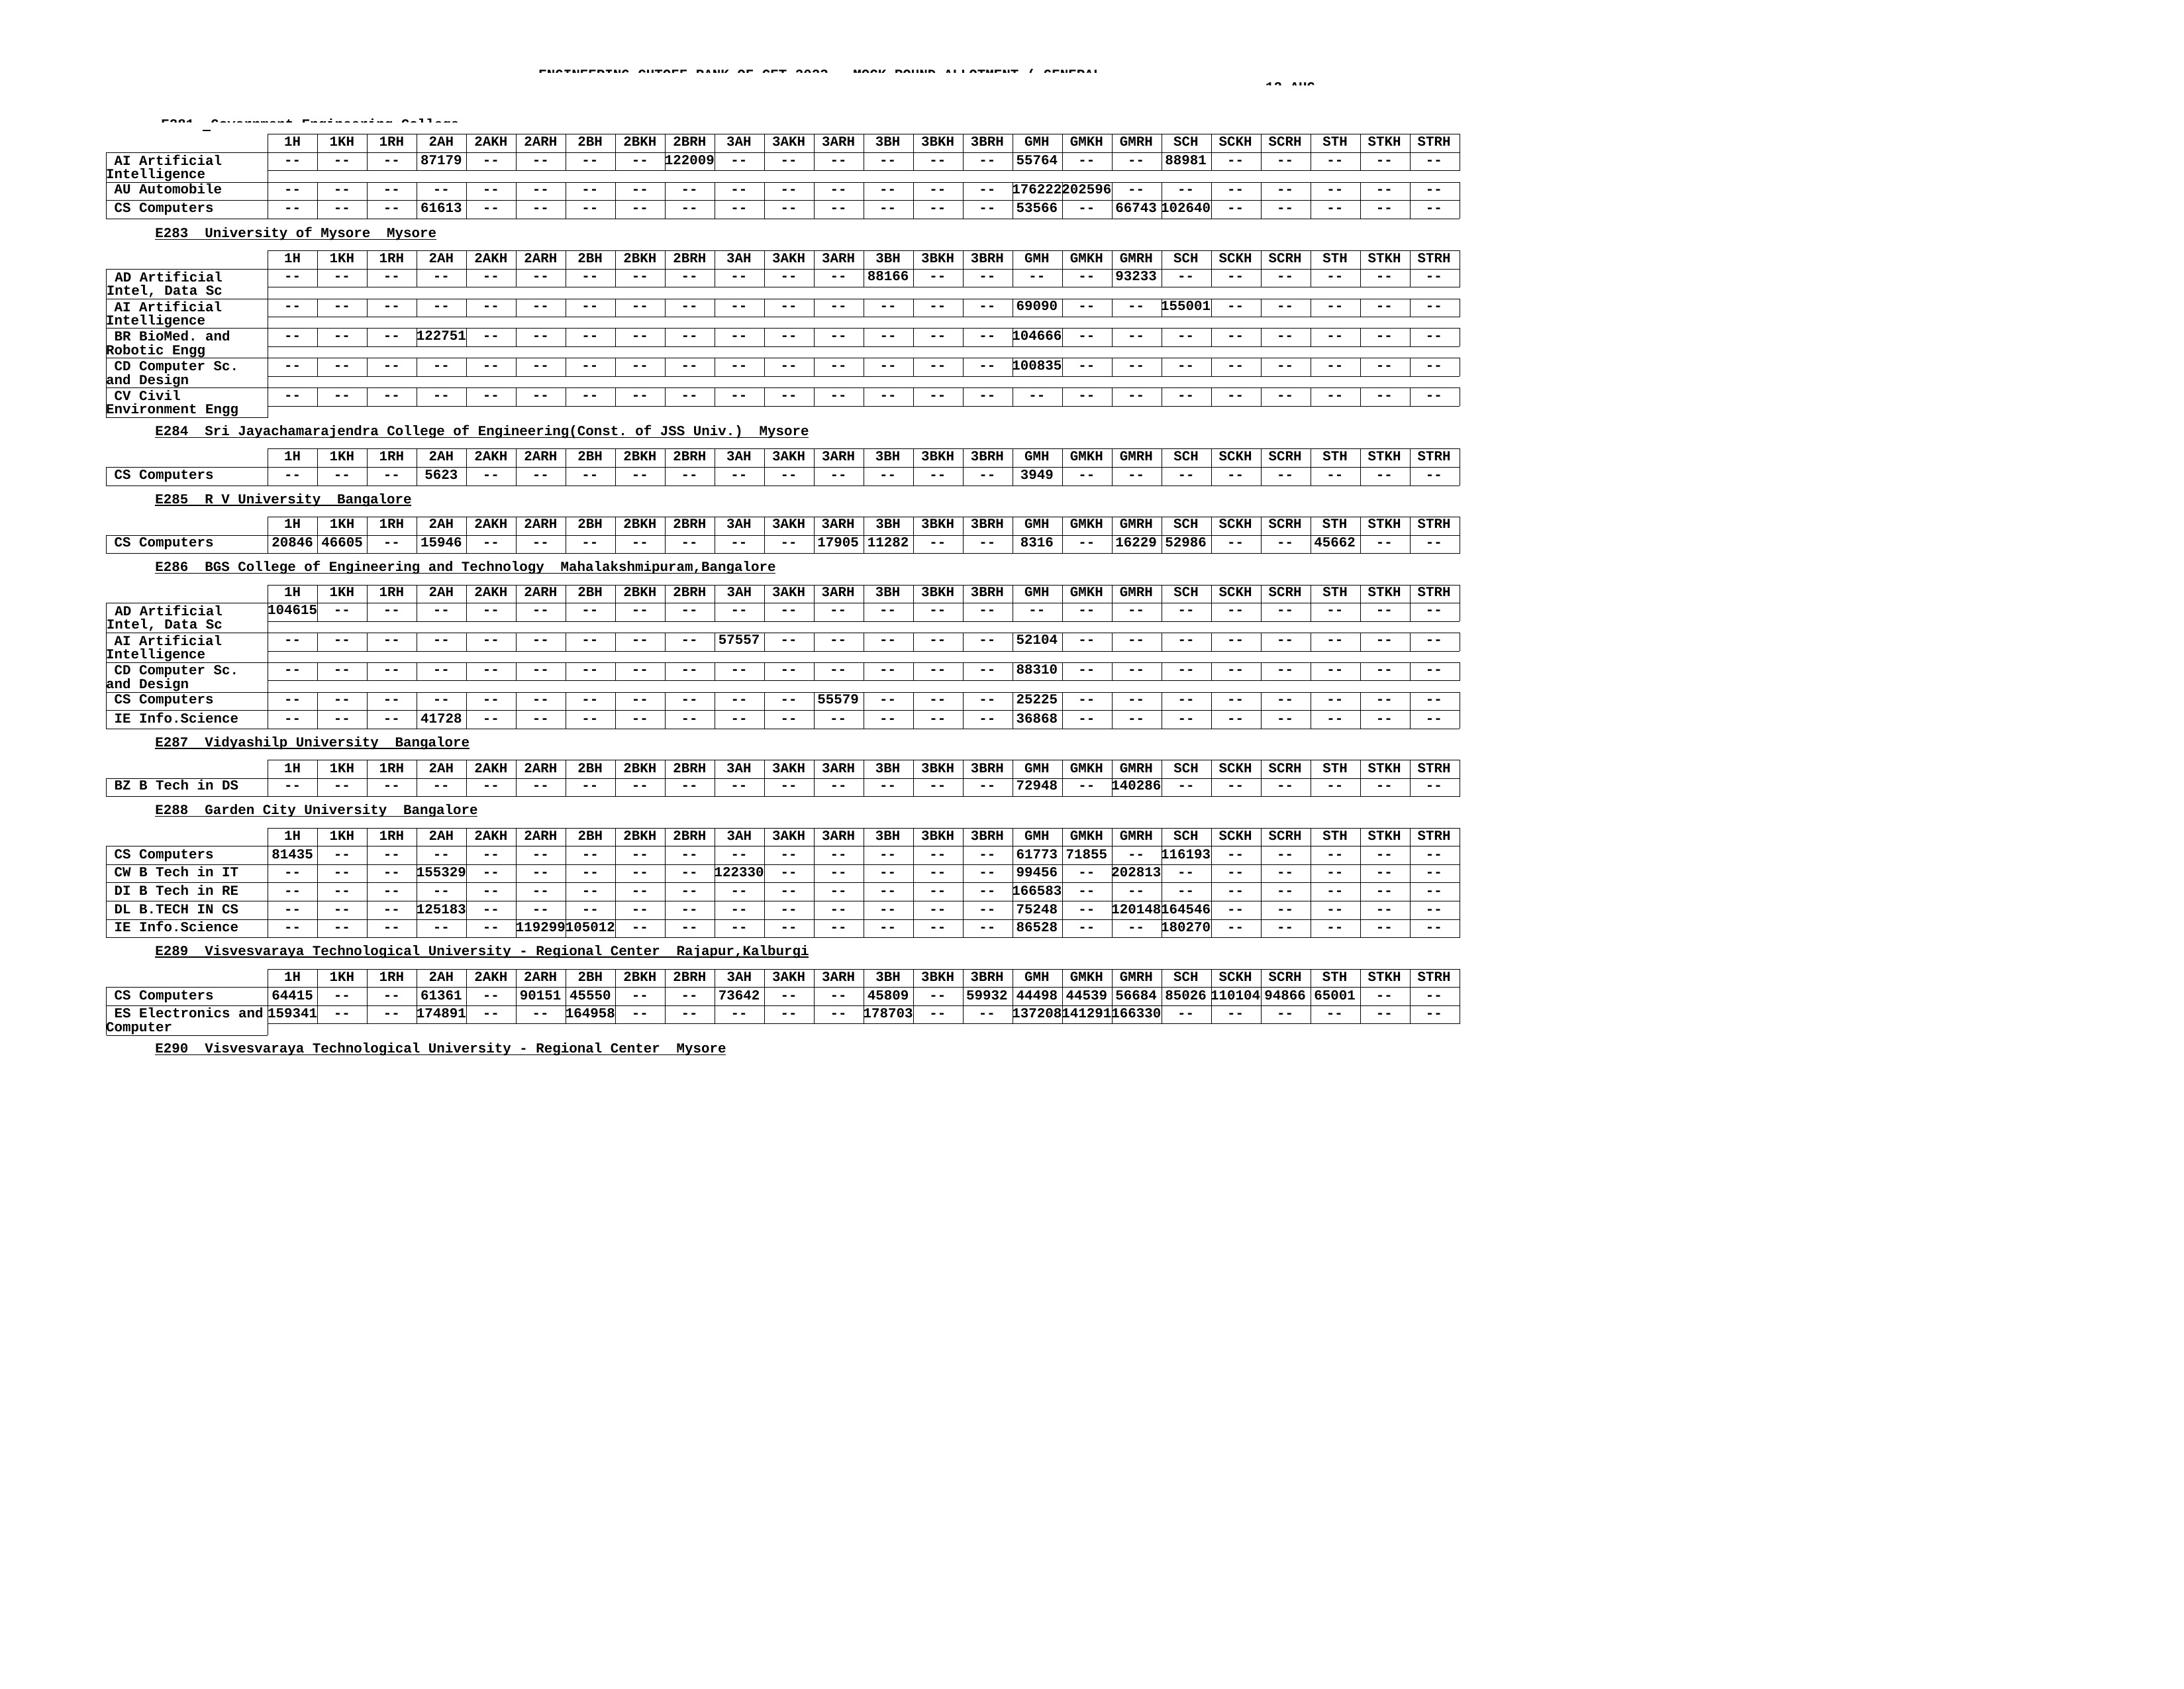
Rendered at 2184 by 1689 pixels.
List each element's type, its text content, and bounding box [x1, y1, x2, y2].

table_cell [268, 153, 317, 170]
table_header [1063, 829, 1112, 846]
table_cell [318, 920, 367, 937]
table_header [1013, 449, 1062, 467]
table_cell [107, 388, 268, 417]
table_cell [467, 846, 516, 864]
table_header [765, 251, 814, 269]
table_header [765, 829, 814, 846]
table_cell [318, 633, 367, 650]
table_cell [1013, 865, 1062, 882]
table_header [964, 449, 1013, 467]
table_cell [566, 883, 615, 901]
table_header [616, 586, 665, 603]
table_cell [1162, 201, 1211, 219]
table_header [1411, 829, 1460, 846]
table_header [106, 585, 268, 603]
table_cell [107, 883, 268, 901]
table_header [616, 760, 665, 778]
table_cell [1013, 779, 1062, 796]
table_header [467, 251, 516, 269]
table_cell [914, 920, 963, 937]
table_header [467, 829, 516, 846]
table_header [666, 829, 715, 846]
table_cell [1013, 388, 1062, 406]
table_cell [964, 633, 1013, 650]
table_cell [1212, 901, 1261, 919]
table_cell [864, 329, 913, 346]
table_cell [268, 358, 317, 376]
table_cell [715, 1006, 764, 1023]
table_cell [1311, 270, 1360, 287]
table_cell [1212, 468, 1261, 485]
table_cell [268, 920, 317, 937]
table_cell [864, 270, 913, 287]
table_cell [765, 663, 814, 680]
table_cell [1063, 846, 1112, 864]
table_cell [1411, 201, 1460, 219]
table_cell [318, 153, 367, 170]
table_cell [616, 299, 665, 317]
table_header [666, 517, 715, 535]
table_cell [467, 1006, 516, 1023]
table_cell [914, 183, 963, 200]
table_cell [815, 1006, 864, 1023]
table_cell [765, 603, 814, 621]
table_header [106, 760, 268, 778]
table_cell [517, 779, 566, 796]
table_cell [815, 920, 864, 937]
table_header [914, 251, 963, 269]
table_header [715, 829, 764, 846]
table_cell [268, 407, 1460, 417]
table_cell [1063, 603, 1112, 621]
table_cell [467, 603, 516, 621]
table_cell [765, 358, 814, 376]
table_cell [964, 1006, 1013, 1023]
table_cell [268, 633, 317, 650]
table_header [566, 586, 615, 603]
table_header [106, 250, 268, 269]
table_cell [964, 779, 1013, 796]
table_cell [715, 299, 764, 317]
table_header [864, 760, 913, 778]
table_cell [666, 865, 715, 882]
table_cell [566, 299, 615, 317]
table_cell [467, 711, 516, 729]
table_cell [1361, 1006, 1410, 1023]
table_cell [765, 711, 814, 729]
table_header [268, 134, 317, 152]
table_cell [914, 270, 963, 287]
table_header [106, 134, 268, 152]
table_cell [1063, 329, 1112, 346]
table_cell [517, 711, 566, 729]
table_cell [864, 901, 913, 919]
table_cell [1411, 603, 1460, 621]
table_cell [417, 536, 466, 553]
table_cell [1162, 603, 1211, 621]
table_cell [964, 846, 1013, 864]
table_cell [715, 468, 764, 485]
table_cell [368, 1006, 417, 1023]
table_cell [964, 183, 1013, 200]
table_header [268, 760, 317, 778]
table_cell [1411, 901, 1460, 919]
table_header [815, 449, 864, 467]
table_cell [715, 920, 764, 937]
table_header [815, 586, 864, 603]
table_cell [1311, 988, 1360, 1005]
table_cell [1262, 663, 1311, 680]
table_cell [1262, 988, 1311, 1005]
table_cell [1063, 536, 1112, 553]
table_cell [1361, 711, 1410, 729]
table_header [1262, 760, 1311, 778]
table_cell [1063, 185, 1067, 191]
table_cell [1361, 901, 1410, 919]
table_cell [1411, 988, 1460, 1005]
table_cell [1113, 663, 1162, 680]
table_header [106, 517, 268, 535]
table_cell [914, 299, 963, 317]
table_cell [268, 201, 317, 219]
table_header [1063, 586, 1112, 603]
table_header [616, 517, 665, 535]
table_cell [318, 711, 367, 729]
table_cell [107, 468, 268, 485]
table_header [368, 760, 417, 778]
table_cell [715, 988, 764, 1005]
text E290 Visvesvaraya Technological University - Regional Center Mysore [155, 1041, 1863, 1057]
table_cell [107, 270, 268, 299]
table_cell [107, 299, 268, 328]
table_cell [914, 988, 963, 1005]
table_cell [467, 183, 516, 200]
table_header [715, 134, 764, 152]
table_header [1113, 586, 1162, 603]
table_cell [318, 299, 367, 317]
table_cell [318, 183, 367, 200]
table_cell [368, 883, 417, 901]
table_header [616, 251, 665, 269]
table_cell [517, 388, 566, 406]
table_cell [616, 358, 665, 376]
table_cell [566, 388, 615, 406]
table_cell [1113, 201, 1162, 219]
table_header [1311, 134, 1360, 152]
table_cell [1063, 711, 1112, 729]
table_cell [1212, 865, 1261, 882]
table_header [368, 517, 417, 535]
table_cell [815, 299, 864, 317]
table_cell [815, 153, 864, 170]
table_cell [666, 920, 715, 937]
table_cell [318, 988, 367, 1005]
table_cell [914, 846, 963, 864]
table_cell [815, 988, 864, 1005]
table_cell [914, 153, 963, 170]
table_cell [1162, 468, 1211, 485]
text E287 Vidyashilp University Bangalore [155, 735, 1863, 750]
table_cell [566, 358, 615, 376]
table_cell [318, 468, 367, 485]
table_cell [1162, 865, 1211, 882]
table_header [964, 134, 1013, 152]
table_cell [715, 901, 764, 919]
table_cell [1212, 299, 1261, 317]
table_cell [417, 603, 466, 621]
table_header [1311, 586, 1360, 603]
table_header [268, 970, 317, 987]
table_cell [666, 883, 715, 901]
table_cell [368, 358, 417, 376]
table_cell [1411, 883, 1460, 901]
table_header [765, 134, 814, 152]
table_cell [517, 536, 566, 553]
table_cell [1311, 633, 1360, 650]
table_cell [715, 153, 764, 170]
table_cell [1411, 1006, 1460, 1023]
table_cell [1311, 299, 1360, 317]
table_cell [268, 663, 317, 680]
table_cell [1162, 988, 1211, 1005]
text E288 Garden City University Bangalore [155, 803, 1863, 819]
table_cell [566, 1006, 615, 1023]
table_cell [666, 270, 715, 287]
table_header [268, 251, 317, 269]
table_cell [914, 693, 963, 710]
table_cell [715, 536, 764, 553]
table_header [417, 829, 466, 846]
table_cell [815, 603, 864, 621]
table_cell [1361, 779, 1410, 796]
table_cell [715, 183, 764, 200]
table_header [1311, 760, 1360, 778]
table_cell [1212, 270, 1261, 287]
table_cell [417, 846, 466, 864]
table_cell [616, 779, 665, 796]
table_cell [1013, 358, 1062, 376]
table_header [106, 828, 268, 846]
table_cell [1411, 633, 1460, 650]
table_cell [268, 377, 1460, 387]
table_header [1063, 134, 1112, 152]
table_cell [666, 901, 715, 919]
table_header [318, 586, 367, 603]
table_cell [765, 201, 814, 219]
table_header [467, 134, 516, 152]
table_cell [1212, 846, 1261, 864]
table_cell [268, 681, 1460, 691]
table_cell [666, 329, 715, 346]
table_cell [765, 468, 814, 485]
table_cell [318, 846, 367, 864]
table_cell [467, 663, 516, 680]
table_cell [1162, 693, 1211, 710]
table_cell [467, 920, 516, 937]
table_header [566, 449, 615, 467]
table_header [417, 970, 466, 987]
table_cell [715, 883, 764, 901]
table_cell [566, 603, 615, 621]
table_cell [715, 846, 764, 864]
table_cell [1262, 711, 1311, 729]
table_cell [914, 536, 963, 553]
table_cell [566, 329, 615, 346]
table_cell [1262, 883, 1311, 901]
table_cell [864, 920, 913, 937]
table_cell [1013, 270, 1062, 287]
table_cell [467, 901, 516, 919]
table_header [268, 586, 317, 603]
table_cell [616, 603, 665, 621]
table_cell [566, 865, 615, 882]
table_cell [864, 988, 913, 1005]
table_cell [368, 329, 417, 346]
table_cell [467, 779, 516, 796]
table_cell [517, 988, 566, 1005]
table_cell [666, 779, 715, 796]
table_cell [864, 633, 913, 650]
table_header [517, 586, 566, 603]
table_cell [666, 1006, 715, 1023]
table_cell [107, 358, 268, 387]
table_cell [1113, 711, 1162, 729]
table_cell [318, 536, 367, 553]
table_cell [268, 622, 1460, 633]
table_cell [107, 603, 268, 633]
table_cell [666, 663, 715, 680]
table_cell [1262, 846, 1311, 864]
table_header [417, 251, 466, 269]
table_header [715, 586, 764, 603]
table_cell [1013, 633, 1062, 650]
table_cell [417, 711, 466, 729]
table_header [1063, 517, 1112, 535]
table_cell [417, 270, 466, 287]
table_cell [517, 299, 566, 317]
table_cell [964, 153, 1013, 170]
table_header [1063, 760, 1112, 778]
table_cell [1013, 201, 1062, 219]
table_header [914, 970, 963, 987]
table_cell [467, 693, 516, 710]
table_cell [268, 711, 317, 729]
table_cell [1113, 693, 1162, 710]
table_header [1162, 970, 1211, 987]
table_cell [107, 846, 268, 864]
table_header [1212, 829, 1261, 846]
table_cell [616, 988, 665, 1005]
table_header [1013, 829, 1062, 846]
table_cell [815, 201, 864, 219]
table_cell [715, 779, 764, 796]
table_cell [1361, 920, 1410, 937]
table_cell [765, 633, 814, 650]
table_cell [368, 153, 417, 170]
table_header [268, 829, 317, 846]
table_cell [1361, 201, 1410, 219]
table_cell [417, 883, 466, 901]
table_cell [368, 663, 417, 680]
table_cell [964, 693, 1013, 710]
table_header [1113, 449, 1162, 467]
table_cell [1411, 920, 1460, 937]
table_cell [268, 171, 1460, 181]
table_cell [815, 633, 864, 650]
text E286 BGS College of Engineering and Technology Mahalakshmipuram,Bangalore [155, 560, 1863, 576]
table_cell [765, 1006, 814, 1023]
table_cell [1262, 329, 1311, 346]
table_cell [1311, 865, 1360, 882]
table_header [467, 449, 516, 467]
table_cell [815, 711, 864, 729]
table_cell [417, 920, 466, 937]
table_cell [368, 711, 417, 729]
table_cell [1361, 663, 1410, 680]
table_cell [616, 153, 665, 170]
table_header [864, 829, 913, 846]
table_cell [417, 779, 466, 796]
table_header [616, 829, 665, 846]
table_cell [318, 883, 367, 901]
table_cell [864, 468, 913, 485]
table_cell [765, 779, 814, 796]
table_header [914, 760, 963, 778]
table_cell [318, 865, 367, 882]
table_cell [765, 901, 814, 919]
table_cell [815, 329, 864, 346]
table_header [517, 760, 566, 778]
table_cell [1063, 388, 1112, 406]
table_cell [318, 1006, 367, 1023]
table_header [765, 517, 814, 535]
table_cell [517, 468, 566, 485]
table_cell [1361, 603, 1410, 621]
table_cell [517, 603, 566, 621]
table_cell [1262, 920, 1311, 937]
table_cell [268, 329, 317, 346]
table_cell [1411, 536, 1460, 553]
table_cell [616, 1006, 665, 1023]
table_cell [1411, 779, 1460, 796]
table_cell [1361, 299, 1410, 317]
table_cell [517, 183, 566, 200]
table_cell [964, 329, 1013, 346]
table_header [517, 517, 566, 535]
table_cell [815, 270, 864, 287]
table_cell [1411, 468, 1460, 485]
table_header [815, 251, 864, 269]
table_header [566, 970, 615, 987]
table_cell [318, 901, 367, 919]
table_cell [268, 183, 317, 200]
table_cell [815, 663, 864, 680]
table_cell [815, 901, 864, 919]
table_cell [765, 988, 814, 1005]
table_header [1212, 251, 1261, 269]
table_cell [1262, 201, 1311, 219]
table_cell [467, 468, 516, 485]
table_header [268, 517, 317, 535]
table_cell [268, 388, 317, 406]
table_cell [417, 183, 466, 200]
text E284 Sri Jayachamarajendra College of Engineering(Const. of JSS Univ.) Mysore [155, 424, 1863, 440]
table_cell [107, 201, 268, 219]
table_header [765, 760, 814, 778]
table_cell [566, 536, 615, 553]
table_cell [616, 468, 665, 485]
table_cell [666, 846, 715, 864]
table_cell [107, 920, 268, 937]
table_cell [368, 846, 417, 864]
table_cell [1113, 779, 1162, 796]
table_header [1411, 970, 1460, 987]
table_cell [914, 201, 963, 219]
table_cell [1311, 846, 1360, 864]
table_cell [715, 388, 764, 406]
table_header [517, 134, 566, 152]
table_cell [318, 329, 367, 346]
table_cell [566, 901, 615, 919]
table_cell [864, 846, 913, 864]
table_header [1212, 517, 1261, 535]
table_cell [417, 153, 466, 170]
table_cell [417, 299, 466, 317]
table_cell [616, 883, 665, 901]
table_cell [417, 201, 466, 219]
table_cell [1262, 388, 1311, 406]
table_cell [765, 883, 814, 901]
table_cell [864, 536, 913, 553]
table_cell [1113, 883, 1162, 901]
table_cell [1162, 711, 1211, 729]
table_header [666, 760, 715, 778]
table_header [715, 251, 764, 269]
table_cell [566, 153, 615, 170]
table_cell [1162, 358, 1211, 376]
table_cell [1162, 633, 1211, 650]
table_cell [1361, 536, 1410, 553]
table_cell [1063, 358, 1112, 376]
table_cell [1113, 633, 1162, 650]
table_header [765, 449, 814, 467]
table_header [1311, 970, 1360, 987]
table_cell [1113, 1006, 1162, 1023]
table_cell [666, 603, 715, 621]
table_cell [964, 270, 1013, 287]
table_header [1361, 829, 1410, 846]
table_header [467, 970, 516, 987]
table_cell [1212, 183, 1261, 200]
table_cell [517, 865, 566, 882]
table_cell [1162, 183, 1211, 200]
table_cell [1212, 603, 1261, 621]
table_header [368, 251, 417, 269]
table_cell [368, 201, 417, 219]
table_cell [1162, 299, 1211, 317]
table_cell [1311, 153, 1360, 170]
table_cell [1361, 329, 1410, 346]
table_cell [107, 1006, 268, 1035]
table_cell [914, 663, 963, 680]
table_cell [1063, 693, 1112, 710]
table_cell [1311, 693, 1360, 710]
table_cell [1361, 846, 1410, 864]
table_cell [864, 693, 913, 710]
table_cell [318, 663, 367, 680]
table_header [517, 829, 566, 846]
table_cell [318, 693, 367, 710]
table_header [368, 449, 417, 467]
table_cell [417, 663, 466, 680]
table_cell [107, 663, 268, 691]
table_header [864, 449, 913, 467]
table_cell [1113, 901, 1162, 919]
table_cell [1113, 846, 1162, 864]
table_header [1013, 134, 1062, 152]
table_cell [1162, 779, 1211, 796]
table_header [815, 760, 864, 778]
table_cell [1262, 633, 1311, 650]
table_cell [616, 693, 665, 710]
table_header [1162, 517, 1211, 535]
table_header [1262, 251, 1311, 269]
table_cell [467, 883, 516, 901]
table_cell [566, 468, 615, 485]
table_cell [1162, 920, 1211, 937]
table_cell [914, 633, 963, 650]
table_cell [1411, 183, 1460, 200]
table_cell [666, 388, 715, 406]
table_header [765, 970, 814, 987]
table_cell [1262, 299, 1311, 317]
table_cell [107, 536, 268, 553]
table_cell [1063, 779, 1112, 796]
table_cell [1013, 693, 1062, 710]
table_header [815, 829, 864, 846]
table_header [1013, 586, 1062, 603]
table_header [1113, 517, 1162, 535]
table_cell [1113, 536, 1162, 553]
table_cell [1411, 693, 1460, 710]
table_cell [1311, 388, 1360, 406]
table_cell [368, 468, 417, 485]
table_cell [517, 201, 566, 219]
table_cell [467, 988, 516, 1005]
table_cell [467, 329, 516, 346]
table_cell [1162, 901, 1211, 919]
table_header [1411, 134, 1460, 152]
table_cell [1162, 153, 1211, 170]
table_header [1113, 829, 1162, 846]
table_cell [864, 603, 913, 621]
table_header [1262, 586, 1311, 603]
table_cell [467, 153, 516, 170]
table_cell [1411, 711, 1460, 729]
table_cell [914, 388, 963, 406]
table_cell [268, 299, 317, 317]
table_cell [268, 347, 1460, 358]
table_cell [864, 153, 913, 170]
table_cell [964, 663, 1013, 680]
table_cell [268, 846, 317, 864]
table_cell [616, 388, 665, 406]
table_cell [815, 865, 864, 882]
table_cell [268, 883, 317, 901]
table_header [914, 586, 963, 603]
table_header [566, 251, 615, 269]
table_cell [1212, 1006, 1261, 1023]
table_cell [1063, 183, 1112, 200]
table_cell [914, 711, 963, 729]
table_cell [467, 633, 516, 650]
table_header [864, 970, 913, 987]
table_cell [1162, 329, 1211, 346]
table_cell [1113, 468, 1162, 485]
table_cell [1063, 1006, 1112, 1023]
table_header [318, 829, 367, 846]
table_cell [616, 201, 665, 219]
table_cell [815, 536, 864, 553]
text E289 Visvesvaraya Technological University - Regional Center Rajapur,Kalburgi [155, 944, 1863, 959]
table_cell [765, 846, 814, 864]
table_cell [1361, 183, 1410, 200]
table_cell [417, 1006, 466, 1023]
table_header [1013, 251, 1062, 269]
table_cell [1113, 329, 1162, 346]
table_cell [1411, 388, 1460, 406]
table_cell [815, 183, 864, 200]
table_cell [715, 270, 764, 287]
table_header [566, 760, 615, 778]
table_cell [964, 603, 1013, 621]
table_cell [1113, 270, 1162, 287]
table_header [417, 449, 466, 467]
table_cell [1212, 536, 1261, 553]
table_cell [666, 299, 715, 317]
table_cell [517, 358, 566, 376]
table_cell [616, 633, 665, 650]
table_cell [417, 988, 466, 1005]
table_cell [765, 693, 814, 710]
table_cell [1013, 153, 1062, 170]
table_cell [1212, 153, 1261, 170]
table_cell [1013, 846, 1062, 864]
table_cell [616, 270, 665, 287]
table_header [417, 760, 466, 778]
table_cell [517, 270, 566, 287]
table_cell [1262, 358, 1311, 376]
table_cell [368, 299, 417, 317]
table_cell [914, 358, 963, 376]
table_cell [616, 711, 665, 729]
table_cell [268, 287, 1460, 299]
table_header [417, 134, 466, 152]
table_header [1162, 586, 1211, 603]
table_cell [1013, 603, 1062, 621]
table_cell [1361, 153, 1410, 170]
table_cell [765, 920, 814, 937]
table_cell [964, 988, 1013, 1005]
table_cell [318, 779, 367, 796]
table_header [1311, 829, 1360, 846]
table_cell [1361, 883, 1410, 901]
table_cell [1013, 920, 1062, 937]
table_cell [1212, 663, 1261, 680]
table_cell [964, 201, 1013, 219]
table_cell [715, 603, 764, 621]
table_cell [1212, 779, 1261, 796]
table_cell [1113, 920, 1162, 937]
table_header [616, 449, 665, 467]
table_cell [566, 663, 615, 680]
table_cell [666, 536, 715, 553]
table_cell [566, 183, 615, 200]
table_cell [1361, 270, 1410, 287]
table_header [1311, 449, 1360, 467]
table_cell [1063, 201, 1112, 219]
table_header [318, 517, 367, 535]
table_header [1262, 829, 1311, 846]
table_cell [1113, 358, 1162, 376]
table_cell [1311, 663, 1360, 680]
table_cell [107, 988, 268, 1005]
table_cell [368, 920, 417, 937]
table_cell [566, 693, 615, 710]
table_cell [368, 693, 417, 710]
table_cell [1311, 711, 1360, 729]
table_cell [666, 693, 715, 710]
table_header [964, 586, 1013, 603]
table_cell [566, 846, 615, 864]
text E285 R V University Bangalore [155, 492, 1863, 507]
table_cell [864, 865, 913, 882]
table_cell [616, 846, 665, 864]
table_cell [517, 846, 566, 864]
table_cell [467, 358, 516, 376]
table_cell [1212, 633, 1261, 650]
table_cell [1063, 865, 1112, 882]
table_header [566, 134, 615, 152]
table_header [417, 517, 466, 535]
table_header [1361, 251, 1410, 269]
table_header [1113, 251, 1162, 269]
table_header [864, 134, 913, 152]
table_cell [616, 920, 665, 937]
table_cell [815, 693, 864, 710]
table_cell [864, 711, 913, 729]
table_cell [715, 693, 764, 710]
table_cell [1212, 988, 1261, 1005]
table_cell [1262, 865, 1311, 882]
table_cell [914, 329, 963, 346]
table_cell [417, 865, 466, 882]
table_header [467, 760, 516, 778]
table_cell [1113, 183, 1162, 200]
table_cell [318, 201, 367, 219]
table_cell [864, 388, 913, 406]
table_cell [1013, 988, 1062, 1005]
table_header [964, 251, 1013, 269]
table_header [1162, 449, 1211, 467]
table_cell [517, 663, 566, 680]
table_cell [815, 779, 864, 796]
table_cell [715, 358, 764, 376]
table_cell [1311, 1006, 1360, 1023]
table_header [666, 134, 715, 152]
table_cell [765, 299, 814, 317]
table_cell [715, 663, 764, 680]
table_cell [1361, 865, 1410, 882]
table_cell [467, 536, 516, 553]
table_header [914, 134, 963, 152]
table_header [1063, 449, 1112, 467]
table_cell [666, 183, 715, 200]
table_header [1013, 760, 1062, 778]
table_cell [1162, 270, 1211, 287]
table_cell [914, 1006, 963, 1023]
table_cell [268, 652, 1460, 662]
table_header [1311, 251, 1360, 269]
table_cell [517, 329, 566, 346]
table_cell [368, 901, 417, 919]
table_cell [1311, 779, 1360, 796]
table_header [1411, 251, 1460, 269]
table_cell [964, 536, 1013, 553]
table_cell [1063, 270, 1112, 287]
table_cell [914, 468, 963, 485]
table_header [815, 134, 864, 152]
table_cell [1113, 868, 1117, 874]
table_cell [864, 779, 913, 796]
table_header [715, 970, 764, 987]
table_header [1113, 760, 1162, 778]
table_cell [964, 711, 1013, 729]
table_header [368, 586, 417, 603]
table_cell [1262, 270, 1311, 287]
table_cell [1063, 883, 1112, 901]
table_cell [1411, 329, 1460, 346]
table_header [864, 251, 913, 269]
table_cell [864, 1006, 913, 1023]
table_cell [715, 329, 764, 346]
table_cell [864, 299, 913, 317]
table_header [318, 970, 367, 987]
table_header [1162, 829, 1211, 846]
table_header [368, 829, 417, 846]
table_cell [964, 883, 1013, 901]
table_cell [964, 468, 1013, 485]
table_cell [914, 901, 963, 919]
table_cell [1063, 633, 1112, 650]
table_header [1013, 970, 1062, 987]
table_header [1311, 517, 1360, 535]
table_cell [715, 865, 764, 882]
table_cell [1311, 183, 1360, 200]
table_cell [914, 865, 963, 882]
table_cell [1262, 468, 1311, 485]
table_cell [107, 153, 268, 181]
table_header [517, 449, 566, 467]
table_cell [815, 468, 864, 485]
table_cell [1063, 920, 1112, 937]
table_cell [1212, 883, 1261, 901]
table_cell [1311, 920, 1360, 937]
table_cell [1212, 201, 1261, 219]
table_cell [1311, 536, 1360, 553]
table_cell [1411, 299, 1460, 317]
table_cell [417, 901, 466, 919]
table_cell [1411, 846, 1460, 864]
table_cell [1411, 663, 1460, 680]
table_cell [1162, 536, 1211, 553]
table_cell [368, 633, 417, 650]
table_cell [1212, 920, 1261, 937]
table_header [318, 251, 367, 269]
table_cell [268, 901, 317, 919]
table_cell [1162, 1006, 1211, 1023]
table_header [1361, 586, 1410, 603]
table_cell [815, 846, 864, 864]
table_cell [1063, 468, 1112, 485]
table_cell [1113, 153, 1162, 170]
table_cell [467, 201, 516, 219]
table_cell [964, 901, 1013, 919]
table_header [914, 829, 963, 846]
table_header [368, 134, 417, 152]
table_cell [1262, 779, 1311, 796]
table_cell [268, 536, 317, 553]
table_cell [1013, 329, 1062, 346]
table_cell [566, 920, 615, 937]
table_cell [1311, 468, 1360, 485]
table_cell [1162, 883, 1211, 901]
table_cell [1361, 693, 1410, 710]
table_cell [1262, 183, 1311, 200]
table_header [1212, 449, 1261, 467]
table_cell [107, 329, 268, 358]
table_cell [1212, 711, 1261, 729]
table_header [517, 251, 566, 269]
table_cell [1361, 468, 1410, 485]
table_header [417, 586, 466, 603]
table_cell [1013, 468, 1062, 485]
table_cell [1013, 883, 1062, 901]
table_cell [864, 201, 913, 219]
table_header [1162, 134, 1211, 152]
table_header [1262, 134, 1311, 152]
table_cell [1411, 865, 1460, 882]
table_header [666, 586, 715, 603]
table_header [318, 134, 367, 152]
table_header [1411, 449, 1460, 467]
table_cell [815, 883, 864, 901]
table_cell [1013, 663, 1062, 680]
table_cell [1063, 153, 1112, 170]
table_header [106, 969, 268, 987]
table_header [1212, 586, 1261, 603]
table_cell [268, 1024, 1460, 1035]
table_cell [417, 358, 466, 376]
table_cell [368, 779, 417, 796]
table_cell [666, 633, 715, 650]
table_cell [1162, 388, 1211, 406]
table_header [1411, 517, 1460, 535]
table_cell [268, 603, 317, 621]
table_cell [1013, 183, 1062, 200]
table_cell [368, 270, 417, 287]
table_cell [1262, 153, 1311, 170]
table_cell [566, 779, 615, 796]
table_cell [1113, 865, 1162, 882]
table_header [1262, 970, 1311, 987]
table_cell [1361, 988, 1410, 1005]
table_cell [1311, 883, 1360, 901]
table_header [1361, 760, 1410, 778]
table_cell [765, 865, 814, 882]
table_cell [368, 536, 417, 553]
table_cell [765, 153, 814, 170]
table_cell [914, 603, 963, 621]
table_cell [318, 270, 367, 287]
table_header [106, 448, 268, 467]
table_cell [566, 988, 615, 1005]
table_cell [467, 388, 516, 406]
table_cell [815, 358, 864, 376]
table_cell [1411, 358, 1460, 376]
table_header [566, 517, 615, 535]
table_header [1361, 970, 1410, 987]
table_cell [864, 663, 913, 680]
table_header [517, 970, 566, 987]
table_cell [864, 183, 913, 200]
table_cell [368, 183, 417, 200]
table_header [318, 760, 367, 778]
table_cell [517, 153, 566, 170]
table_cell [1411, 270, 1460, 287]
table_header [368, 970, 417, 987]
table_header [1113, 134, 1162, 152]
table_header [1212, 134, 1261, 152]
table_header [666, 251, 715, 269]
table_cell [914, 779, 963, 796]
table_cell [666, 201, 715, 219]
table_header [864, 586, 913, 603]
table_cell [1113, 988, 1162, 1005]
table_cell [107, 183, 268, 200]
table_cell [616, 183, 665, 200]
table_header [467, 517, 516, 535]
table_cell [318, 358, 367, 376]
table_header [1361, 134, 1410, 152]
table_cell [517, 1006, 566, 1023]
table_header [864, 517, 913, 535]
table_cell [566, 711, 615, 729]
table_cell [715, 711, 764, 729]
text E283 University of Mysore Mysore [155, 226, 1863, 242]
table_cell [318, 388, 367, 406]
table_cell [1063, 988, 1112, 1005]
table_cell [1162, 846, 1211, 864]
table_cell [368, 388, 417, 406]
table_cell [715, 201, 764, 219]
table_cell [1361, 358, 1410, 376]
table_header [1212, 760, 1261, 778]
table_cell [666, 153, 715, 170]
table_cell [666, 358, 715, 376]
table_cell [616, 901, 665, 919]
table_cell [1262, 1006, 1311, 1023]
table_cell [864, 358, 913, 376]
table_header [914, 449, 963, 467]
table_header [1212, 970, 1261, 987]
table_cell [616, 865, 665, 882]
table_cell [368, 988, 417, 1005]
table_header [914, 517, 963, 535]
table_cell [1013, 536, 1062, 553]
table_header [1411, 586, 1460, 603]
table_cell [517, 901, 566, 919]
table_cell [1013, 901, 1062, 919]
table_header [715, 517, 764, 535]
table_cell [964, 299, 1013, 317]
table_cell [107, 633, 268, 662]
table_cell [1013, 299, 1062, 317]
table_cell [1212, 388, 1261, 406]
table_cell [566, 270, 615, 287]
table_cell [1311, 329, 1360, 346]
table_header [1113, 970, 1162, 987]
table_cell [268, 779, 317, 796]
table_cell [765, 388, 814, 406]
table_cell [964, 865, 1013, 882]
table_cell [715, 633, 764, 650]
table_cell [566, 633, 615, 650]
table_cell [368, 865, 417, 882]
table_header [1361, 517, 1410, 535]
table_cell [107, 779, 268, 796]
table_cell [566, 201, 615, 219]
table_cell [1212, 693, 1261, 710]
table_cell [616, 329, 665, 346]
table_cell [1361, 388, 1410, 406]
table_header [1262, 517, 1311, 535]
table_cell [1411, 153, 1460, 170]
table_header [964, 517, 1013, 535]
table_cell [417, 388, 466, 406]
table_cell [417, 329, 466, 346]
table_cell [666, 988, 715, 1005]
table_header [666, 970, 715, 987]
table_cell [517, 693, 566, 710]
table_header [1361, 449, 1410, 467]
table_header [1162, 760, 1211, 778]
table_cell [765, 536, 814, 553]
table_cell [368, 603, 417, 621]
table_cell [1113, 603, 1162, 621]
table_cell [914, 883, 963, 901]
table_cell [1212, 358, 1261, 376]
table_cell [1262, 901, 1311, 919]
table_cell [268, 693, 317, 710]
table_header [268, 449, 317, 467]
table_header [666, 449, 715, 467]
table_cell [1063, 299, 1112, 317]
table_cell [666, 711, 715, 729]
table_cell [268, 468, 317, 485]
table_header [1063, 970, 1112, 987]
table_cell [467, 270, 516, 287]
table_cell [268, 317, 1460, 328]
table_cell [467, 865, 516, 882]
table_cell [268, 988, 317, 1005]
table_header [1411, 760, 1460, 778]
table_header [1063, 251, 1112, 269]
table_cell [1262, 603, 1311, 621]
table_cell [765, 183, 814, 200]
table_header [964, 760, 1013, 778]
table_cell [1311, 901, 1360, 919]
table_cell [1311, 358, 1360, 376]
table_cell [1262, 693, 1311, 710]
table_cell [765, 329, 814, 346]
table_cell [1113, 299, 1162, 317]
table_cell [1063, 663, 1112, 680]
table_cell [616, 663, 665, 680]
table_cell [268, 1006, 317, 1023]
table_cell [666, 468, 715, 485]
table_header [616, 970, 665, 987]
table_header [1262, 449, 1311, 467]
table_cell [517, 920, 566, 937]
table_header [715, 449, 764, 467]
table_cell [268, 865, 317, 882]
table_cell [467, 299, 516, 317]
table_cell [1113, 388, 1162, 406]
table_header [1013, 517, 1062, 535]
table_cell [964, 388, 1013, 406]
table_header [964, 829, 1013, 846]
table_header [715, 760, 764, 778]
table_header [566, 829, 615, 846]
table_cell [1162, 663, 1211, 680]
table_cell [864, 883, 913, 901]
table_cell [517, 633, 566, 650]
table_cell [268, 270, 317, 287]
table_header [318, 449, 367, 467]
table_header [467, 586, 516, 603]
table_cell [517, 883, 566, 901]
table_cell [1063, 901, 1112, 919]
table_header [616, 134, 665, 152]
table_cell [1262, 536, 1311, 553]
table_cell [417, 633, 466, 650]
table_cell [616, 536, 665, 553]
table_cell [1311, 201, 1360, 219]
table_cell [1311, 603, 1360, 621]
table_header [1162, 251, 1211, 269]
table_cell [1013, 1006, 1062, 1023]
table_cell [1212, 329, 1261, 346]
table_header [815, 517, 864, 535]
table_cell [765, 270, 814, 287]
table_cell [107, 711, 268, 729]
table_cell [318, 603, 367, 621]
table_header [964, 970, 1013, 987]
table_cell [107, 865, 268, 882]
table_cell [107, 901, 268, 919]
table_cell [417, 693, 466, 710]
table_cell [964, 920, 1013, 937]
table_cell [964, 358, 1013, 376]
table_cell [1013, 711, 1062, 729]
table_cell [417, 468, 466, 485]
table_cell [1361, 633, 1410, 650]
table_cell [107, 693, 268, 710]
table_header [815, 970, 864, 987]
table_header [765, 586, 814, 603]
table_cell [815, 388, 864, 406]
